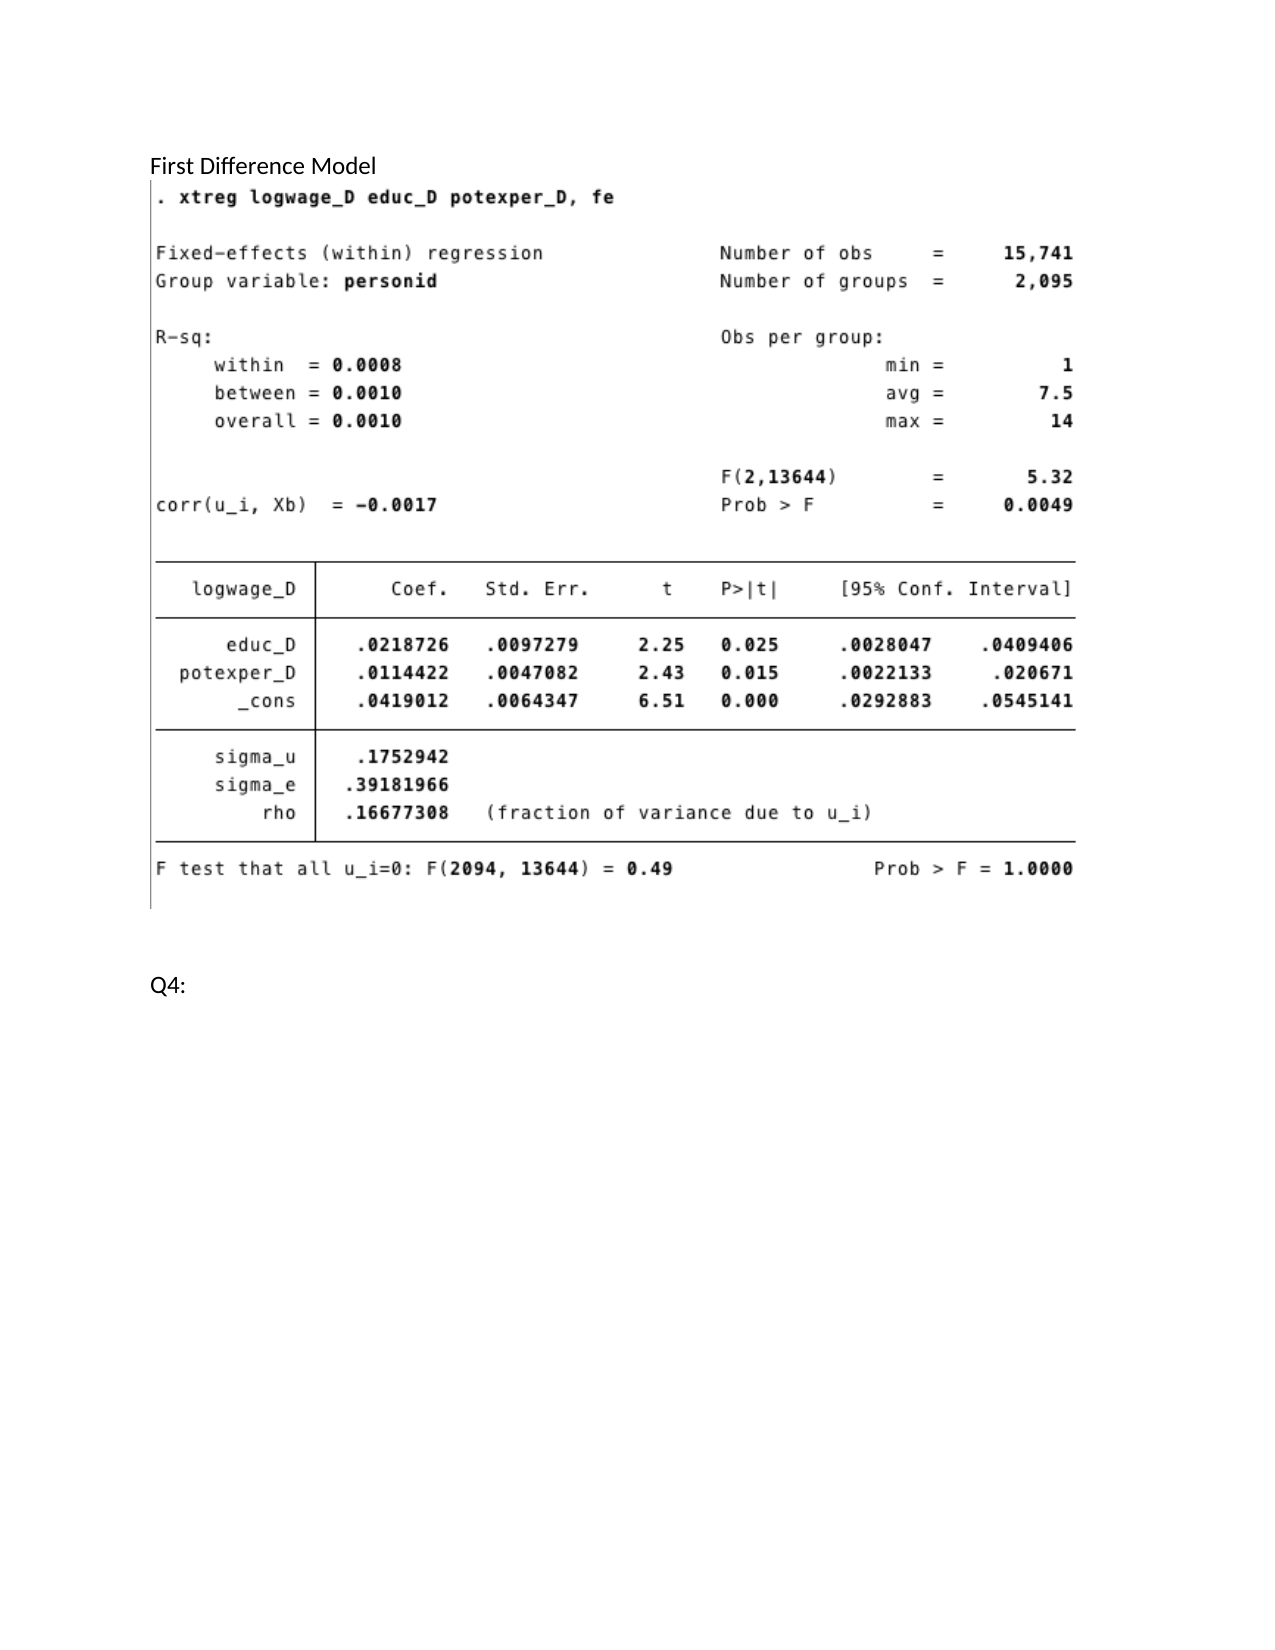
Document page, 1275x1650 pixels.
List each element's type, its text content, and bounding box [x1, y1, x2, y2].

list Q4: [150, 969, 1125, 1000]
list First Difference Model [150, 150, 1125, 180]
picture [150, 180, 1125, 909]
